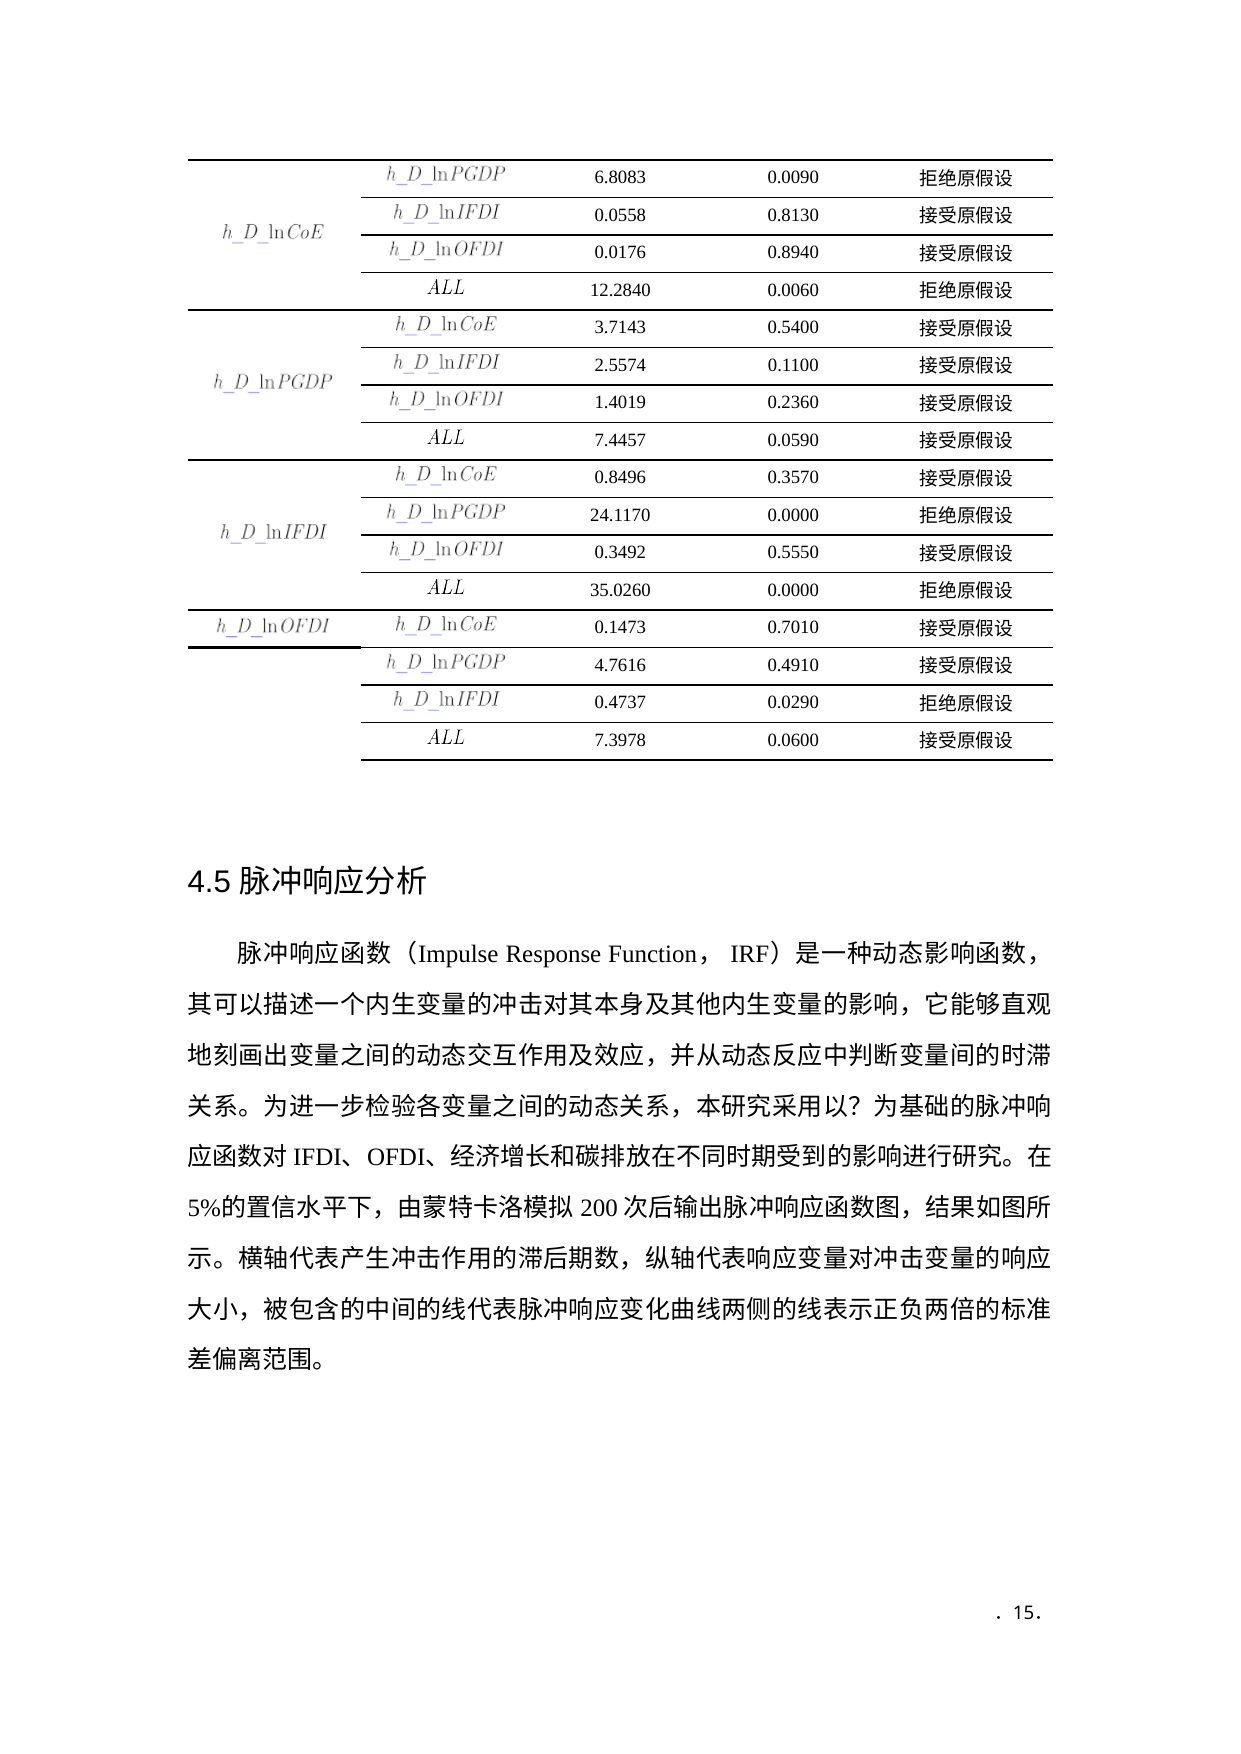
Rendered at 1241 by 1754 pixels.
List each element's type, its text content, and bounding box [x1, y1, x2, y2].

table_cell 2.5574 [534, 348, 707, 384]
table_cell 0.3570 [707, 461, 879, 496]
table_cell 0.0060 [707, 273, 879, 309]
table_cell 接受原假设 [880, 311, 1053, 346]
table_cell 拒绝原假设 [880, 161, 1053, 196]
table_cell 0.8130 [707, 198, 879, 234]
table_cell 接受原假设 [880, 386, 1053, 421]
table_cell 0.0090 [707, 161, 879, 196]
text 脉冲响应函数（Impulse Response Function， IRF）是一种动态影响函数，其可以描述一个内生变量的冲击对其本身及其他内生变量的影响，它能够直观地刻画出变量之间的动态交互作用及效应，并从动态反应中判断变量间的时滞关系。为进一步检验各变量之间的动态关系，本研究采用以？为基础的脉冲响应函数对IFDI、OFDI、经济增长和碳排放在不同时期受到的影响进行研究。在5%的置信水平下，由蒙特卡洛模拟200次后输出脉冲响应函数图，结果如图所示。横轴代表产生冲击作用的滞后期数，纵轴代表响应变量对冲击变量的响应大小，被包含的中间的线代表脉冲响应变化曲线两侧的线表示正负两倍的标准差偏离范围。 [187, 934, 1053, 1376]
table_cell 7.4457 [534, 423, 707, 459]
table_cell 0.0000 [707, 573, 879, 609]
table_cell 接受原假设 [880, 536, 1053, 571]
table_cell [361, 273, 534, 309]
table_cell 3.7143 [534, 311, 707, 346]
table_cell [188, 161, 361, 309]
table_cell 拒绝原假设 [880, 573, 1053, 609]
table_cell 0.0600 [707, 723, 879, 759]
table_cell 0.8940 [707, 236, 879, 271]
table_cell 接受原假设 [880, 423, 1053, 459]
table_cell 1.4019 [534, 386, 707, 421]
table_cell [188, 461, 361, 609]
table_cell 接受原假设 [880, 461, 1053, 496]
table_cell [361, 386, 534, 421]
table_cell [361, 423, 534, 459]
table_cell 0.0176 [534, 236, 707, 271]
subtitle 脉冲响应分析 [187, 856, 1053, 902]
table_cell 接受原假设 [880, 236, 1053, 271]
table_cell 0.5400 [707, 311, 879, 346]
table_cell 0.0558 [534, 198, 707, 234]
table_cell [361, 348, 534, 384]
table_cell 接受原假设 [880, 611, 1053, 646]
table_cell 0.4910 [707, 648, 879, 684]
table_cell 0.1473 [534, 611, 707, 646]
table_cell [361, 573, 534, 609]
table_cell 0.1100 [707, 348, 879, 384]
table_cell 接受原假设 [880, 348, 1053, 384]
table_cell 拒绝原假设 [880, 273, 1053, 309]
table_cell [361, 686, 534, 721]
table_cell 12.2840 [534, 273, 707, 309]
table_cell 0.7010 [707, 611, 879, 646]
table_cell [361, 723, 534, 759]
table_cell [361, 311, 534, 346]
table_cell 0.5550 [707, 536, 879, 571]
table_cell 拒绝原假设 [880, 686, 1053, 721]
table_cell 0.2360 [707, 386, 879, 421]
table_cell 0.0590 [707, 423, 879, 459]
table_cell 0.0290 [707, 686, 879, 721]
table_cell [361, 498, 534, 534]
table_cell [361, 648, 534, 684]
table_cell 接受原假设 [880, 198, 1053, 234]
table_cell 0.3492 [534, 536, 707, 571]
table_cell 0.0000 [707, 498, 879, 534]
table_cell 7.3978 [534, 723, 707, 759]
table_cell [361, 611, 534, 646]
table_cell [188, 611, 361, 646]
table_cell 0.4737 [534, 686, 707, 721]
table_cell 拒绝原假设 [880, 498, 1053, 534]
table_cell [361, 236, 534, 271]
table_cell 24.1170 [534, 498, 707, 534]
table_cell [188, 311, 361, 459]
table_cell 接受原假设 [880, 723, 1053, 759]
table_cell [361, 536, 534, 571]
table_cell 0.8496 [534, 461, 707, 496]
table_cell [361, 161, 534, 196]
table_cell 接受原假设 [880, 648, 1053, 684]
table_cell [361, 198, 534, 234]
table_cell 6.8083 [534, 161, 707, 196]
table_cell [361, 461, 534, 496]
table_cell 4.7616 [534, 648, 707, 684]
table_cell 35.0260 [534, 573, 707, 609]
